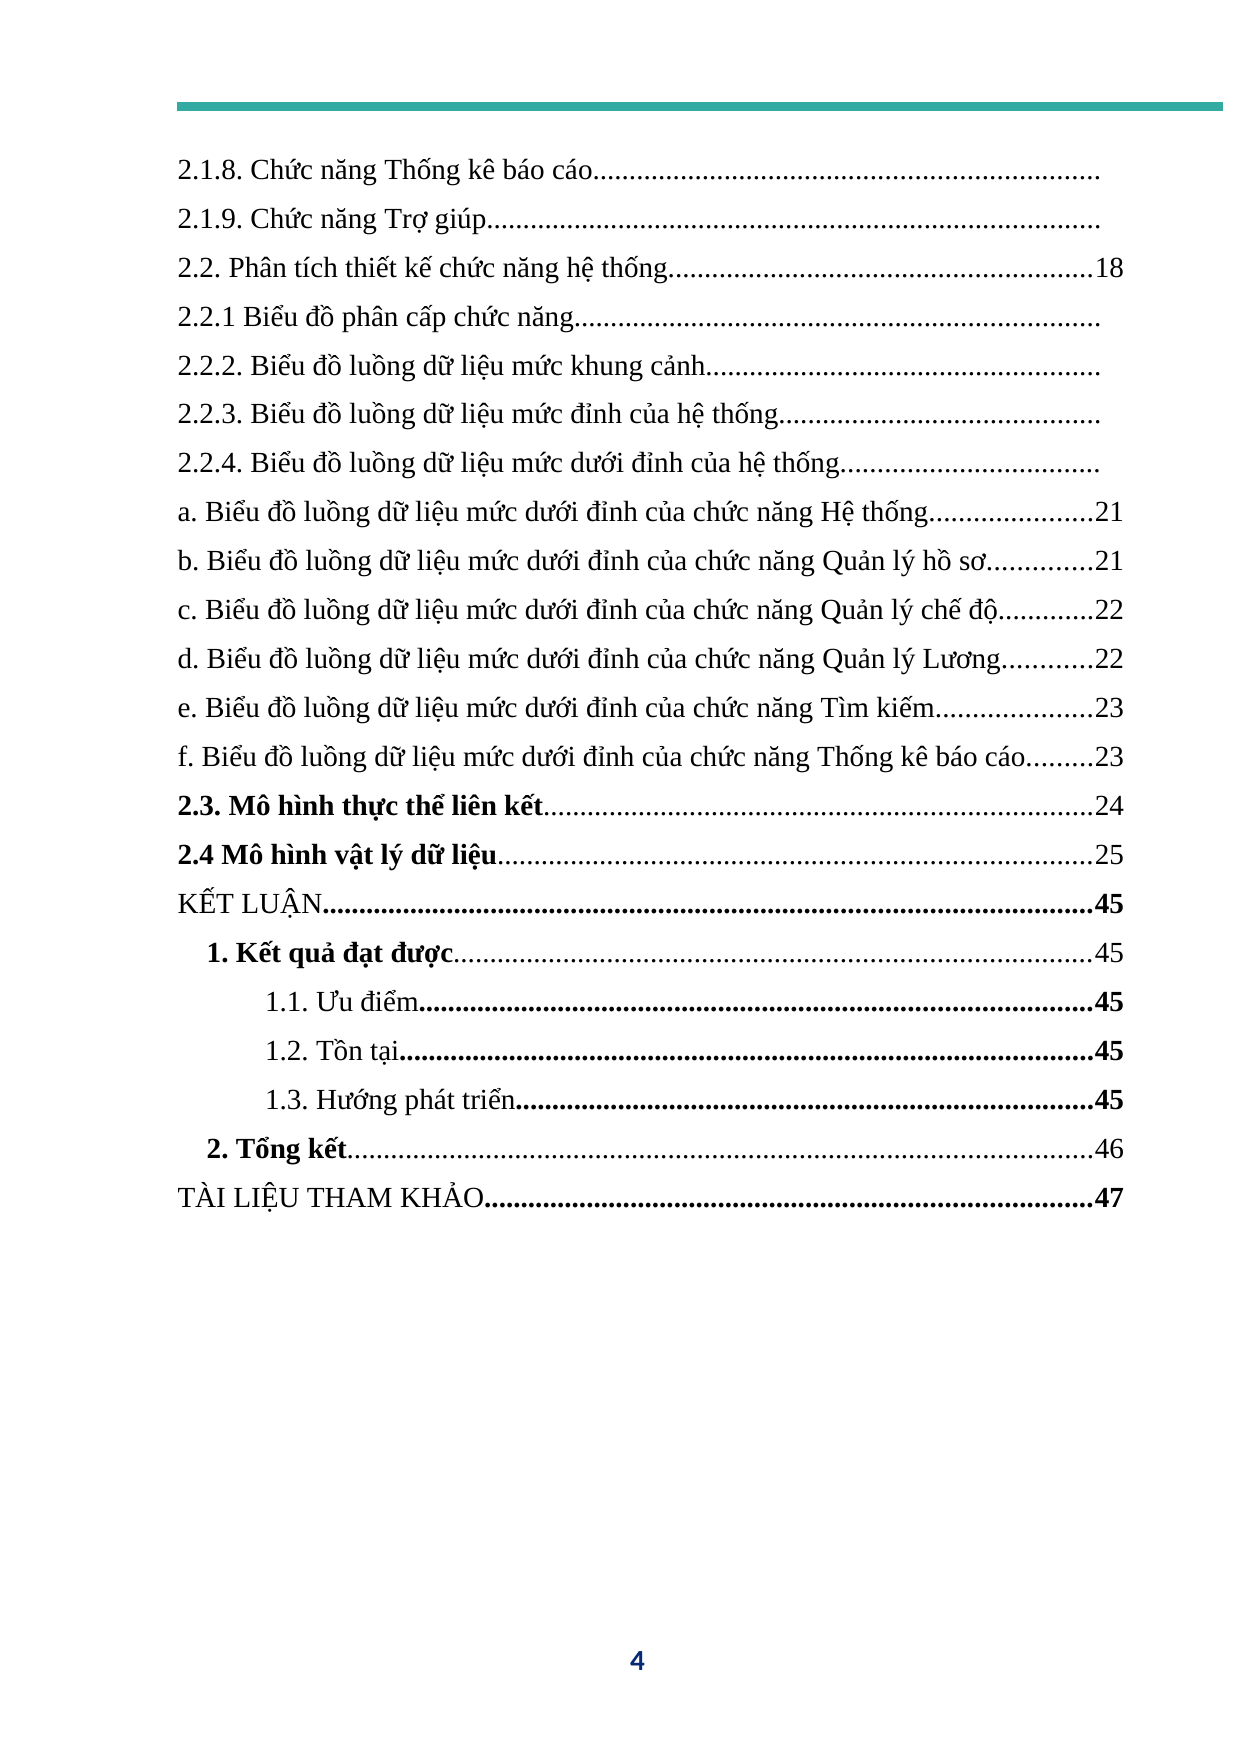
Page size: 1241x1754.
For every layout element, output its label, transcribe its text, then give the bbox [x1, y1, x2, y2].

text 2.2.3. Biểu đồ luồng dữ liệu mức đỉnh của hệ thống 20 [177, 397, 1097, 430]
text 2.2.4. Biểu đồ luồng dữ liệu mức dưới đỉnh của hệ thống 21 [177, 446, 1097, 479]
text 1. Kết quả đạt được 45 [206, 935, 1097, 969]
text 2.3. Mô hình thực thể liên kết 24 [177, 788, 1097, 822]
text d. Biểu đồ luồng dữ liệu mức dưới đỉnh của chức năng Quản lý Lương 22 [177, 641, 1097, 675]
text KẾT LUẬN 45 [177, 886, 1097, 920]
text 1.1. Ưu điểm 45 [265, 984, 1097, 1018]
text 2.2. Phân tích thiết kế chức năng hệ thống 18 [177, 250, 1097, 283]
text b. Biểu đồ luồng dữ liệu mức dưới đỉnh của chức năng Quản lý hồ sơ 21 [177, 543, 1097, 577]
text 1.3. Hướng phát triển 45 [265, 1082, 1097, 1116]
text 1.2. Tồn tại 45 [265, 1033, 1097, 1067]
text e. Biểu đồ luồng dữ liệu mức dưới đỉnh của chức năng Tìm kiếm 23 [177, 690, 1097, 724]
text 2.2.1 Biểu đồ phân cấp chức năng 18 [177, 299, 1097, 332]
text 2.1.8. Chức năng Thống kê báo cáo 17 [177, 152, 1097, 185]
text f. Biểu đồ luồng dữ liệu mức dưới đỉnh của chức năng Thống kê báo cáo 23 [177, 739, 1097, 773]
text a. Biểu đồ luồng dữ liệu mức dưới đỉnh của chức năng Hệ thống 21 [177, 494, 1097, 528]
text 2. Tổng kết 46 [206, 1131, 1097, 1164]
text TÀI LIỆU THAM KHẢO 47 [177, 1180, 1097, 1213]
text 2.4 Mô hình vật lý dữ liệu 25 [177, 837, 1097, 871]
text c. Biểu đồ luồng dữ liệu mức dưới đỉnh của chức năng Quản lý chế độ 22 [177, 592, 1097, 626]
text 2.1.9. Chức năng Trợ giúp 18 [177, 201, 1097, 234]
text 2.2.2. Biểu đồ luồng dữ liệu mức khung cảnh 19 [177, 348, 1097, 381]
